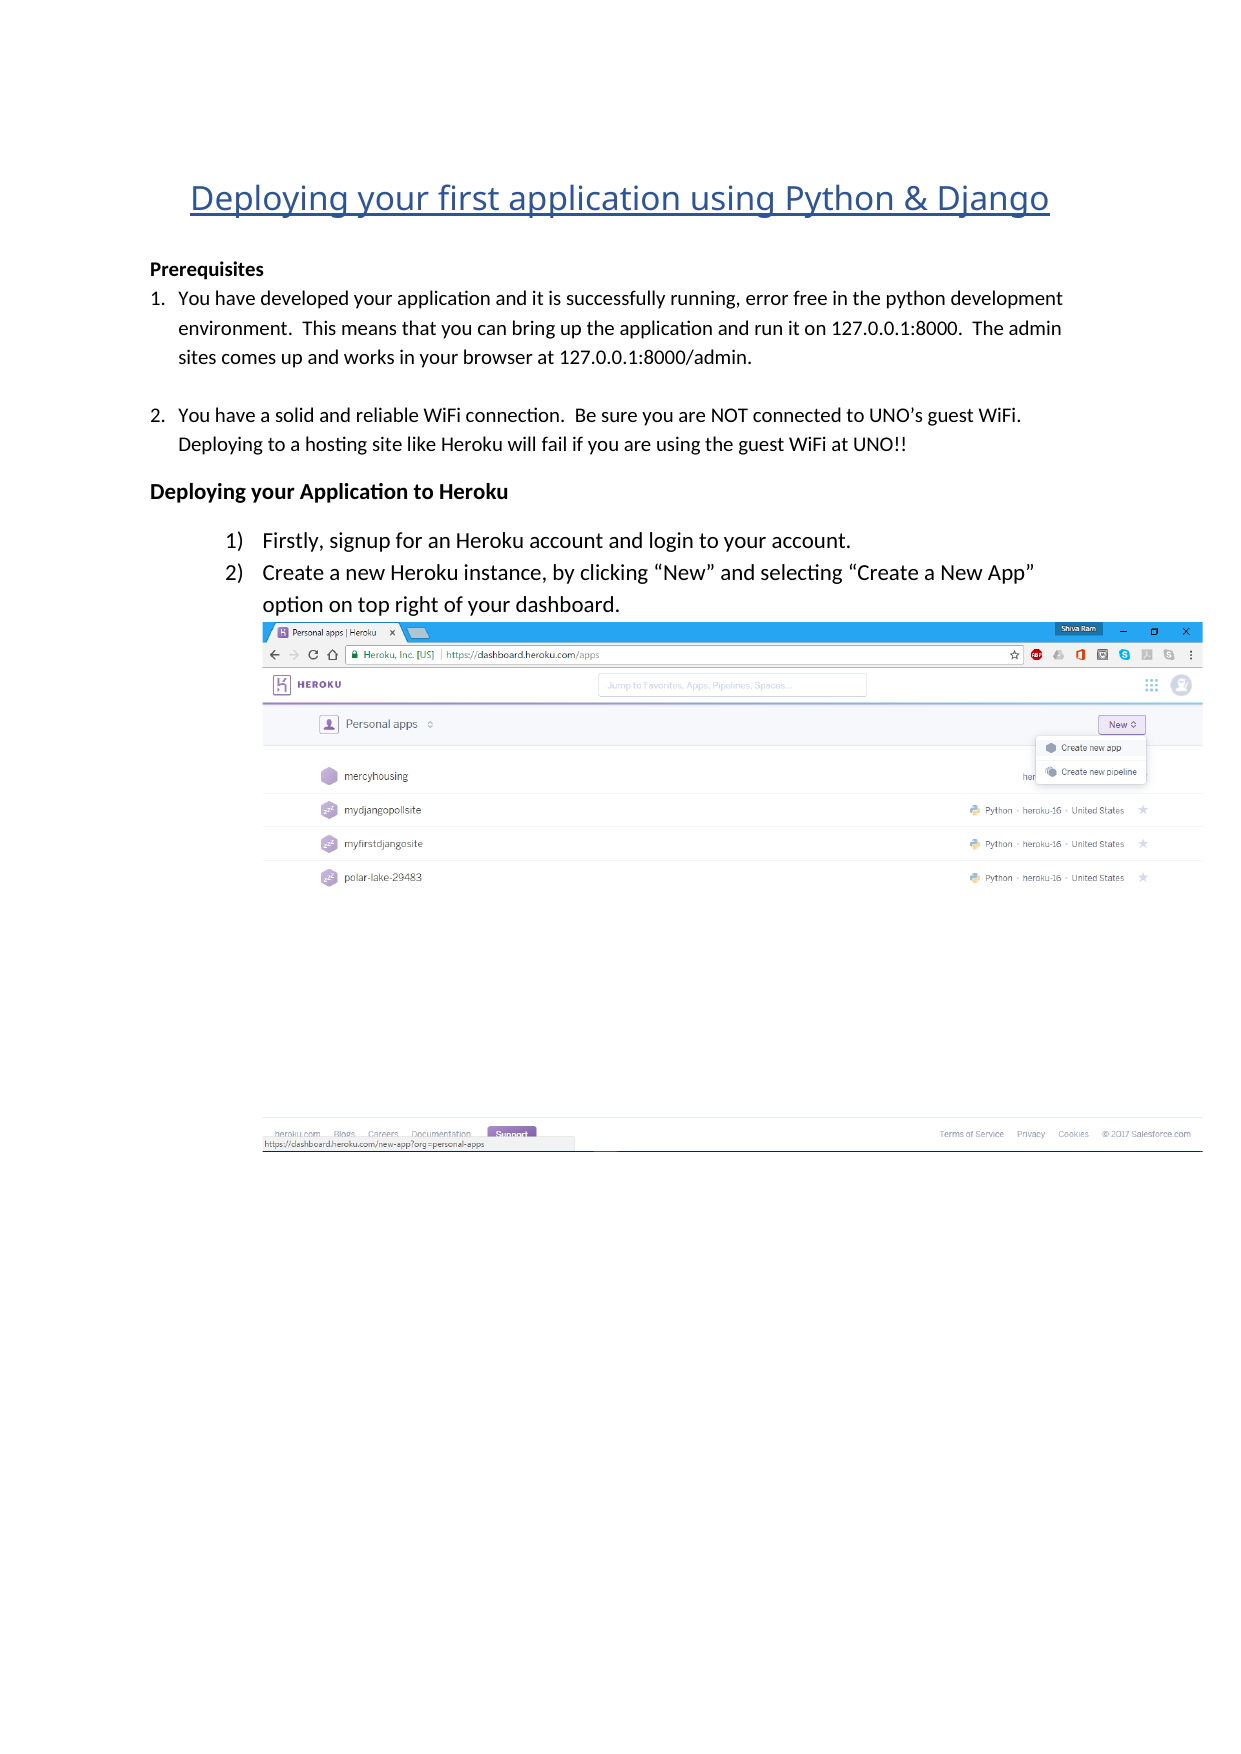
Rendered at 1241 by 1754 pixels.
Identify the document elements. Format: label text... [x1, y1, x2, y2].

list Prerequisites [150, 256, 1090, 282]
text Deploying your Application to Heroku [150, 477, 1090, 505]
subtitle Deploying your first application using Python & Django [150, 175, 1090, 220]
list Firstly, signup for an Heroku account and login to your account. [225, 526, 1090, 554]
list 1. You have developed your application and it is successfully running, error free in the python development environment. This means that you can bring up the application and run it on 127.0.0.1:8000. The admin sites comes up and works in your browser at 127.0.0.1:8000/admin. [150, 286, 1090, 369]
list 2. You have a solid and reliable WiFi connection. Be sure you are NOT connected to UNO’s guest WiFi. Deploying to a hosting site like Heroku will fail if you are using the guest WiFi at UNO!! [150, 402, 1090, 457]
picture [262, 622, 1203, 1152]
